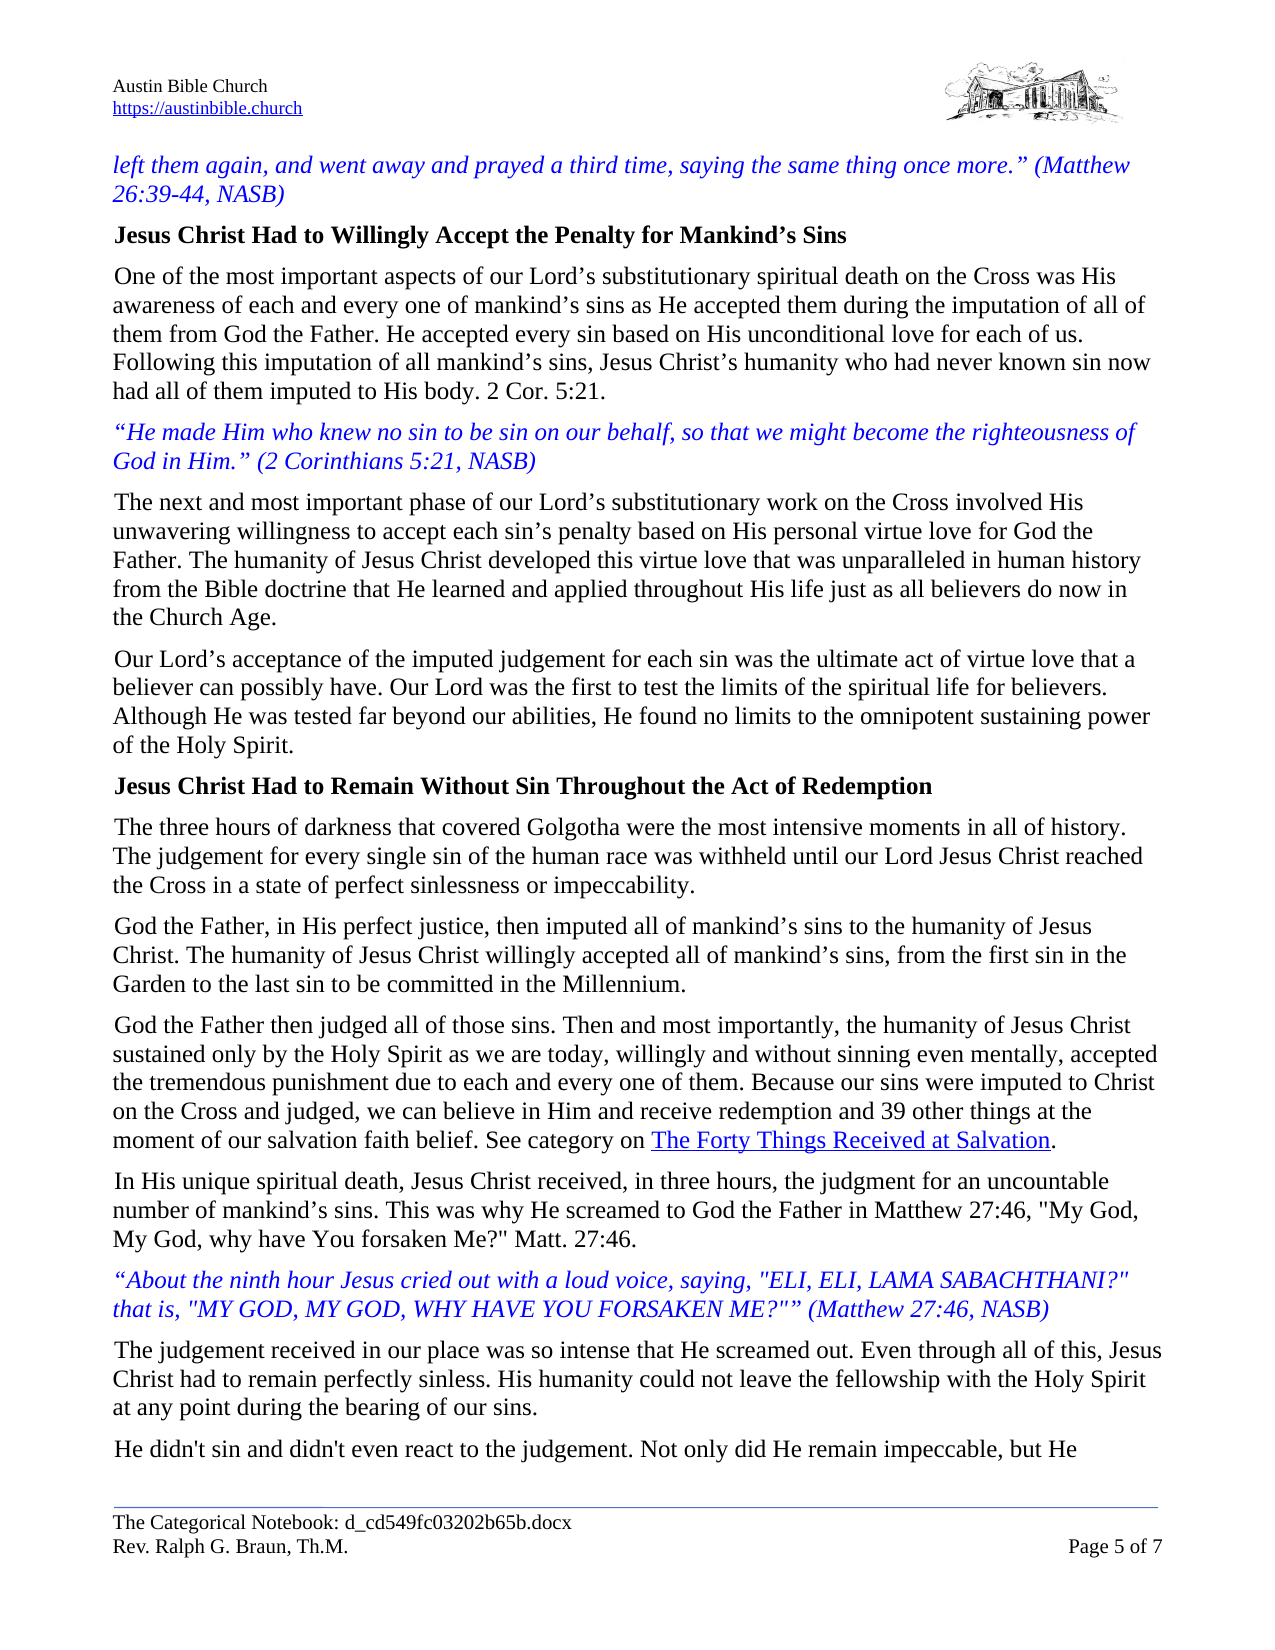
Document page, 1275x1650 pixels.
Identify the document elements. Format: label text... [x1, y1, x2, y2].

text Jesus Christ Had to Remain Without Sin Throughout the Act of Redemption [112, 771, 1162, 800]
text Jesus Christ Had to Willingly Accept the Penalty for Mankind’s Sins [112, 220, 1162, 249]
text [112, 1434, 1162, 1462]
text The next and most important phase of our Lord’s substitutionary work on the Cross involved His unwavering willingness to accept each sin’s penalty based on His personal virtue love for God the Father. The humanity of Jesus Christ developed this virtue love that was unparalleled in human history from the Bible doctrine that He learned and applied throughout His life just as all believers do now in the Church Age. [112, 487, 1162, 631]
picture [944, 58, 1124, 125]
text One of the most important aspects of our Lord’s substitutionary spiritual death on the Cross was His awareness of each and every one of mankind’s sins as He accepted them during the imputation of all of them from God the Father. He accepted every sin based on His unconditional love for each of us. Following this imputation of all mankind’s sins, Jesus Christ’s humanity who had never known sin now had all of them imputed to His body. 2 Cor. 5:21. [112, 261, 1162, 405]
text “He made Him who knew no sin to be sin on our behalf, so that we might become the righteousness of God in Him.” (2 Corinthians 5:21, NASB) [112, 417, 1162, 475]
text “About the ninth hour Jesus cried out with a loud voice, saying, "ELI, ELI, LAMA SABACHTHANI?" that is, "MY GOD, MY GOD, WHY HAVE YOU FORSAKEN ME?"” (Matthew 27:46, NASB) [112, 1265, 1162, 1322]
text The judgement received in our place was so intense that He screamed out. Even through all of this, Jesus Christ had to remain perfectly sinless. His humanity could not leave the fellowship with the Holy Spirit at any point during the bearing of our sins. [112, 1335, 1162, 1421]
text God the Father, in His perfect justice, then imputed all of mankind’s sins to the humanity of Jesus Christ. The humanity of Jesus Christ willingly accepted all of mankind’s sins, from the first sin in the Garden to the last sin to be committed in the Millennium. [112, 911, 1162, 997]
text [112, 150, 1162, 207]
text God the Father then judged all of those sins. Then and most importantly, the humanity of Jesus Christ sustained only by the Holy Spirit as we are today, willingly and without sinning even mentally, accepted the tremendous punishment due to each and every one of them. Because our sins were imputed to Christ on the Cross and judged, we can believe in Him and receive redemption and 39 other things at the moment of our salvation faith belief. See category on The Forty Things Received at Salvation. [112, 1010, 1162, 1154]
text Our Lord’s acceptance of the imputed judgement for each sin was the ultimate act of virtue love that a believer can possibly have. Our Lord was the first to test the limits of the spiritual life for believers. Although He was tested far beyond our abilities, He found no limits to the omnipotent sustaining power of the Holy Spirit. [112, 644, 1162, 759]
text The three hours of darkness that covered Golgotha were the most intensive moments in all of history. The judgement for every single sin of the human race was withheld until our Lord Jesus Christ reached the Cross in a state of perfect sinlessness or impeccability. [112, 812, 1162, 899]
text In His unique spiritual death, Jesus Christ received, in three hours, the judgment for an uncountable number of mankind’s sins. This was why He screamed to God the Father in Matthew 27:46, "My God, My God, why have You forsaken Me?" Matt. 27:46. [112, 1166, 1162, 1252]
